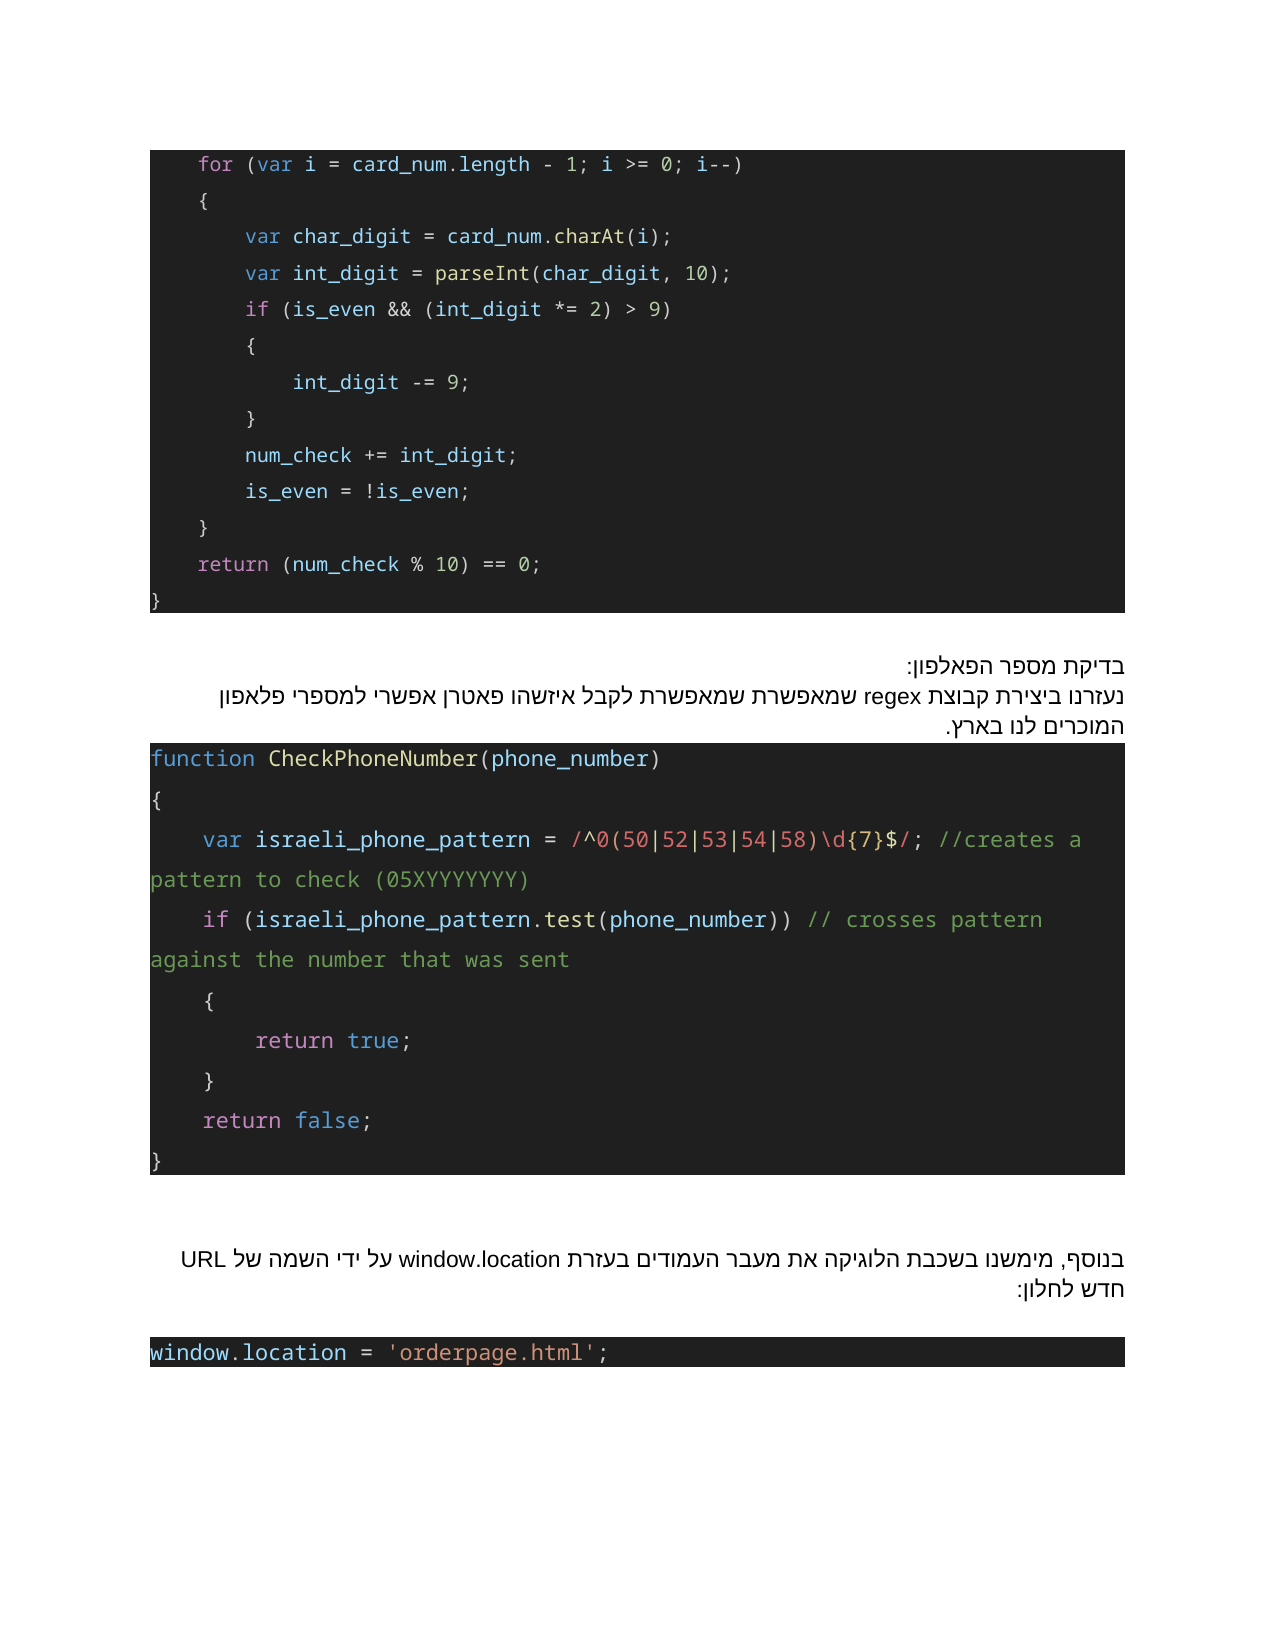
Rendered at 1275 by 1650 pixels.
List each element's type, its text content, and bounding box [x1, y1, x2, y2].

text } [150, 1146, 1125, 1175]
text for (var i = card_num.length - 1; i >= 0; i--) [150, 150, 1125, 177]
text { [150, 784, 1125, 813]
text בדיקת מספר הפאלפון: [150, 653, 1125, 679]
text } [150, 1065, 1125, 1095]
text { [150, 332, 1125, 359]
text { [150, 186, 1125, 213]
text { [150, 985, 1125, 1014]
text return (num_check % 10) == 0; [150, 550, 1125, 577]
text return false; [150, 1105, 1125, 1135]
text נעזרנו ביצירת קבוצת regex שמאפשרת שמאפשרת לקבל איזשהו פאטרן אפשרי למספרי פלאפון המוכרים לנו בארץ. [150, 683, 1125, 739]
text is_even = !is_even; [150, 477, 1125, 504]
text int_digit -= 9; [150, 368, 1125, 395]
text } [150, 513, 1125, 541]
text var israeli_phone_pattern = /^0(50|52|53|54|58)\d{7}$/; //creates a pattern to check (05XYYYYYYY) [150, 824, 1125, 894]
text בנוסף, מימשנו בשכבת הלוגיקה את מעבר העמודים בעזרת window.location על ידי השמה של URL חדש לחלון: [150, 1246, 1125, 1333]
text if (israeli_phone_pattern.test(phone_number)) // crosses pattern against the number that was sent [150, 904, 1125, 974]
text function CheckPhoneNumber(phone_number) [150, 743, 1125, 773]
text num_check += int_digit; [150, 441, 1125, 468]
text return true; [150, 1025, 1125, 1055]
text var int_digit = parseInt(char_digit, 10); [150, 259, 1125, 286]
text } [150, 586, 1125, 613]
text var char_digit = card_num.charAt(i); [150, 223, 1125, 250]
text window.location = 'orderpage.html'; [150, 1337, 1125, 1367]
text } [150, 404, 1125, 431]
text if (is_even && (int_digit *= 2) > 9) [150, 295, 1125, 322]
